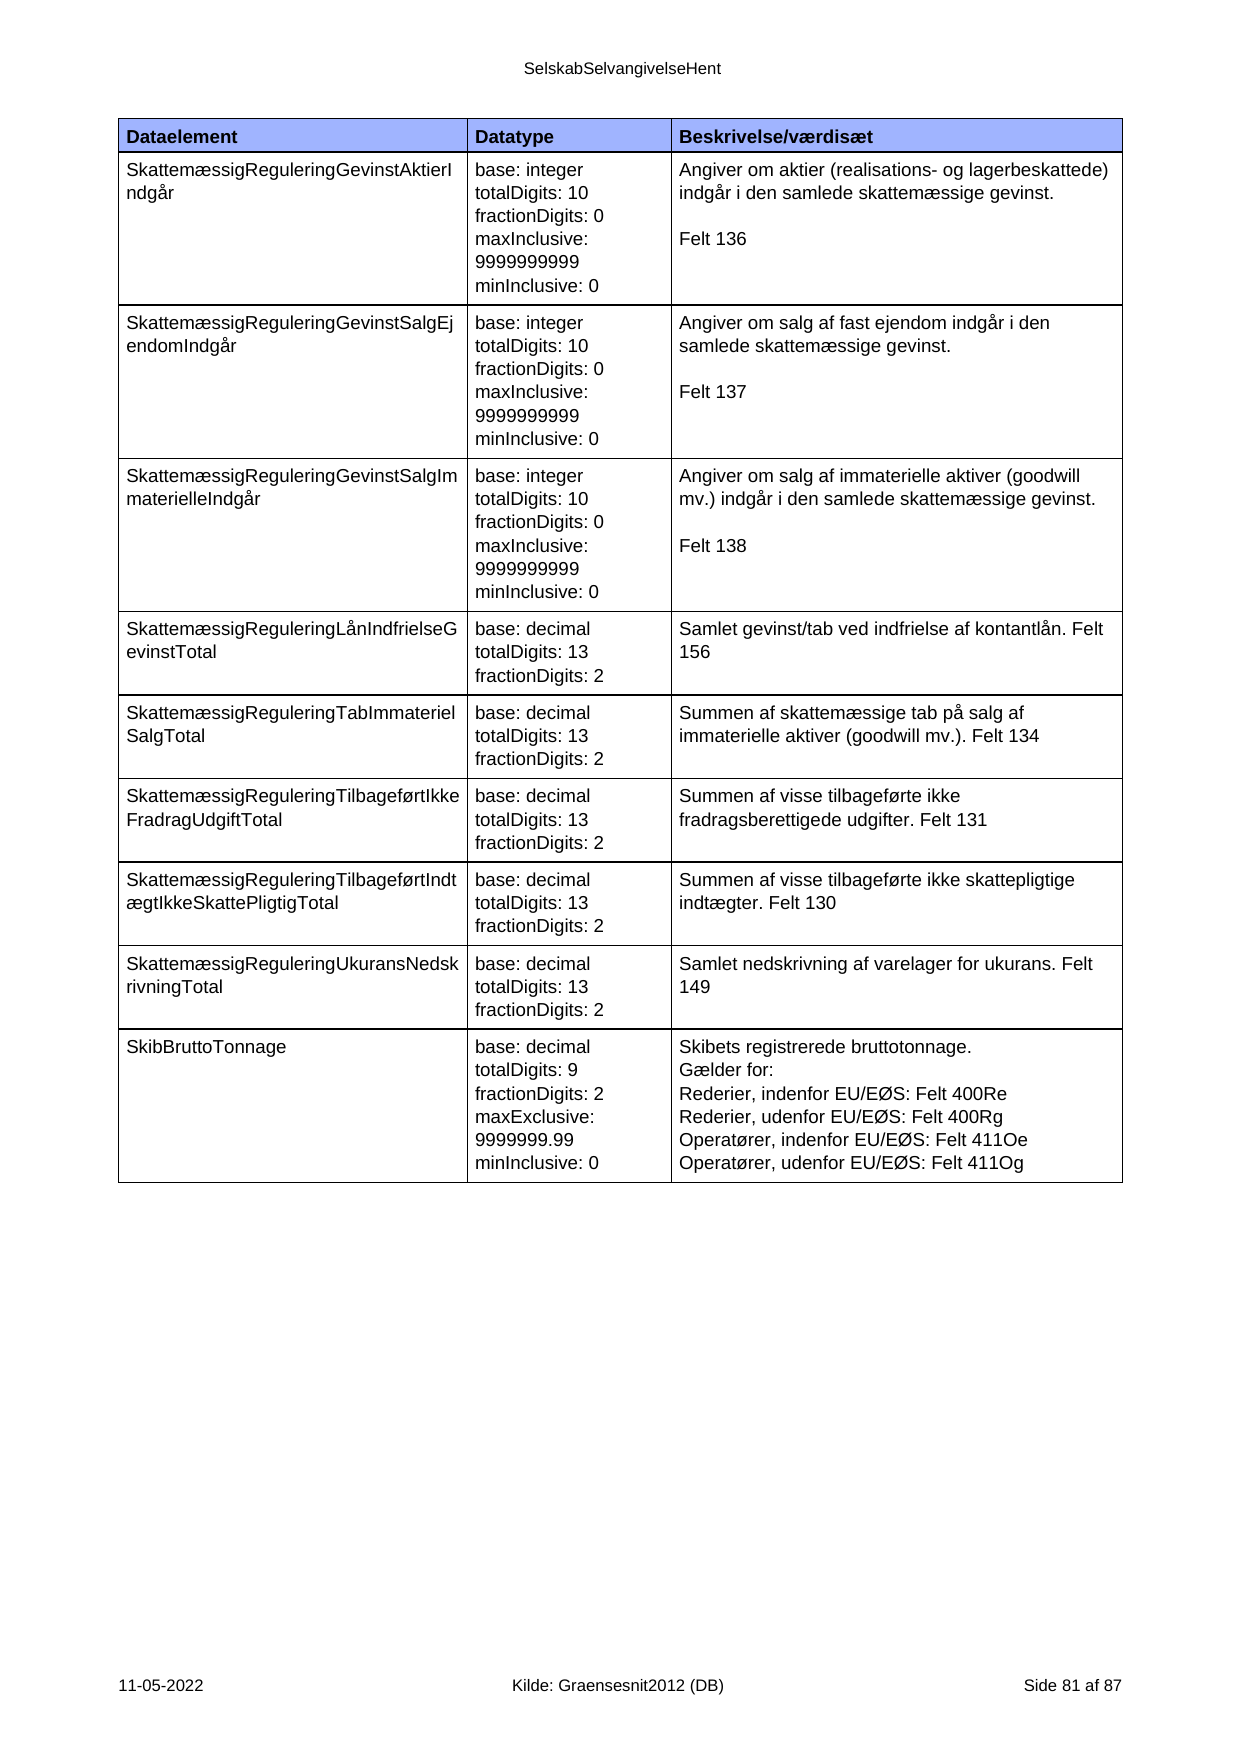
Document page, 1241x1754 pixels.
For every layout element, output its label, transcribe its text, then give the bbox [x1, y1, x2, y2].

table_header Dataelement [119, 119, 467, 151]
table_cell SkattemæssigReguleringLånIndfrielseGevinstTotal [119, 612, 467, 694]
table_cell SkibBruttoTonnage [119, 1030, 467, 1182]
table_cell Angiver om salg af fast ejendom indgår i den samlede skattemæssige gevinst. Felt 137 [672, 306, 1122, 457]
table_cell Summen af visse tilbageførte ikke fradragsberettigede udgifter. Felt 131 [672, 779, 1122, 861]
table_cell SkattemæssigReguleringGevinstSalgImmaterielleIndgår [119, 459, 467, 611]
table_cell base: decimal totalDigits: 13 fractionDigits: 2 [468, 863, 671, 945]
table_cell SkattemæssigReguleringTilbageførtIkkeFradragUdgiftTotal [119, 779, 467, 861]
table_cell Skibets registrerede bruttotonnage. Gælder for: Rederier, indenfor EU/EØS: Felt 400Re Rederier, udenfor EU/EØS: Felt 400Rg Operatører, indenfor EU/EØS: Felt 411Oe Operatører, udenfor EU/EØS: Felt 411Og [672, 1030, 1122, 1182]
table_cell Samlet gevinst/tab ved indfrielse af kontantlån. Felt 156 [672, 612, 1122, 694]
table_cell SkattemæssigReguleringUkuransNedskrivningTotal [119, 946, 467, 1028]
table_cell base: integer totalDigits: 10 fractionDigits: 0 maxInclusive: 9999999999 minInclusive: 0 [468, 459, 671, 611]
table_cell base: integer totalDigits: 10 fractionDigits: 0 maxInclusive: 9999999999 minInclusive: 0 [468, 306, 671, 457]
table_cell base: decimal totalDigits: 13 fractionDigits: 2 [468, 779, 671, 861]
table_cell SkattemæssigReguleringTabImmaterielSalgTotal [119, 696, 467, 778]
table_cell SkattemæssigReguleringGevinstSalgEjendomIndgår [119, 306, 467, 457]
table_cell Angiver om aktier (realisations- og lagerbeskattede) indgår i den samlede skattemæssige gevinst. Felt 136 [672, 153, 1122, 304]
table_cell base: integer totalDigits: 10 fractionDigits: 0 maxInclusive: 9999999999 minInclusive: 0 [468, 153, 671, 304]
table_header Beskrivelse/værdisæt [672, 119, 1122, 151]
table_cell base: decimal totalDigits: 13 fractionDigits: 2 [468, 946, 671, 1028]
table_cell base: decimal totalDigits: 13 fractionDigits: 2 [468, 696, 671, 778]
table_cell base: decimal totalDigits: 9 fractionDigits: 2 maxExclusive: 9999999.99 minInclusive: 0 [468, 1030, 671, 1182]
table_cell Summen af skattemæssige tab på salg af immaterielle aktiver (goodwill mv.). Felt 134 [672, 696, 1122, 778]
table_header Datatype [468, 119, 671, 151]
table_cell Summen af visse tilbageførte ikke skattepligtige indtægter. Felt 130 [672, 863, 1122, 945]
table_cell SkattemæssigReguleringTilbageførtIndtægtIkkeSkattePligtigTotal [119, 863, 467, 945]
table_cell Angiver om salg af immaterielle aktiver (goodwill mv.) indgår i den samlede skattemæssige gevinst. Felt 138 [672, 459, 1122, 611]
table_cell Samlet nedskrivning af varelager for ukurans. Felt 149 [672, 946, 1122, 1028]
table_cell base: decimal totalDigits: 13 fractionDigits: 2 [468, 612, 671, 694]
table_cell SkattemæssigReguleringGevinstAktierIndgår [119, 153, 467, 304]
